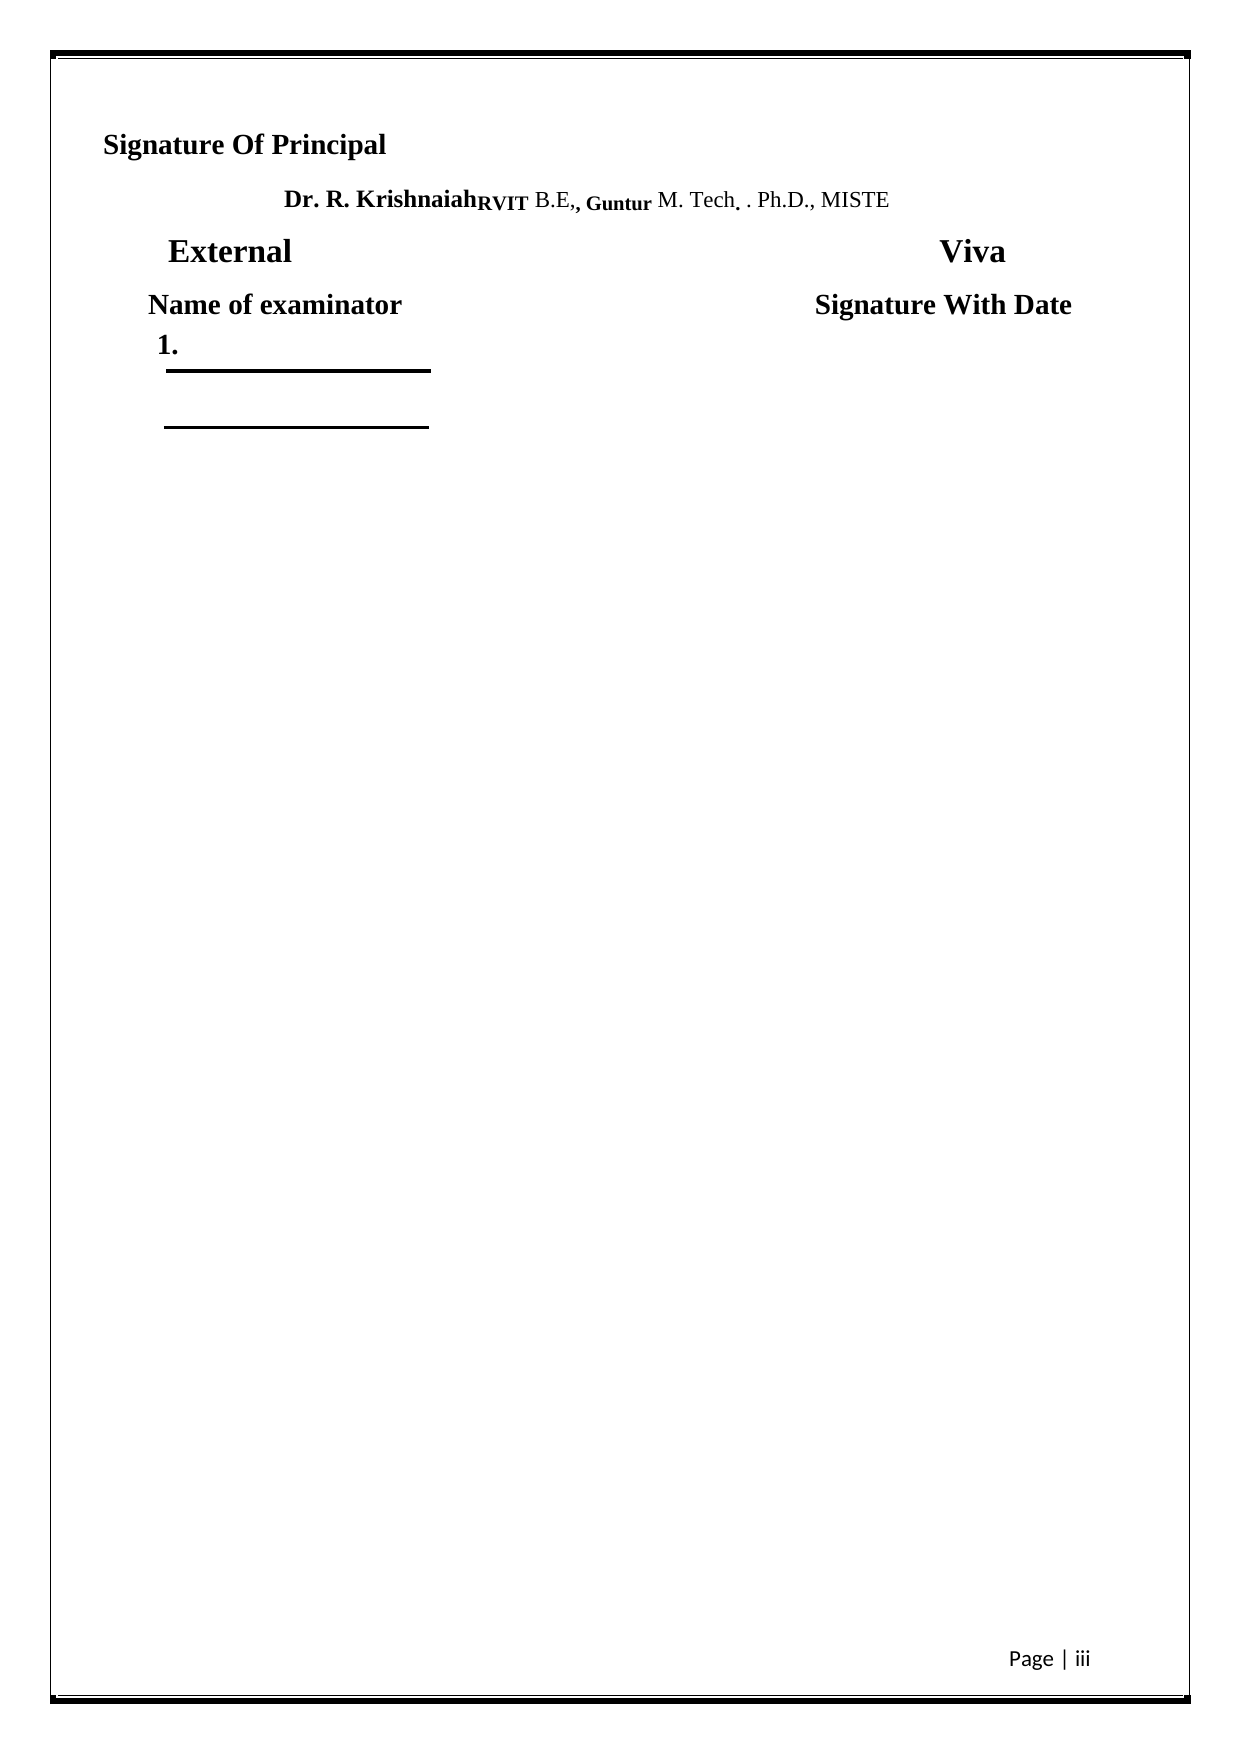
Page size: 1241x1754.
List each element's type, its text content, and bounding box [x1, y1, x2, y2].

text Dr. R. KrishnaiahRVIT B.E,, Guntur M. Tech. . Ph.D., MISTE [103, 174, 1125, 215]
subtitle External Viva [103, 231, 1125, 269]
text Name of examinator Signature With Date [103, 287, 1125, 321]
text 1. [136, 327, 431, 361]
text Signature Of Principal [103, 127, 1125, 161]
